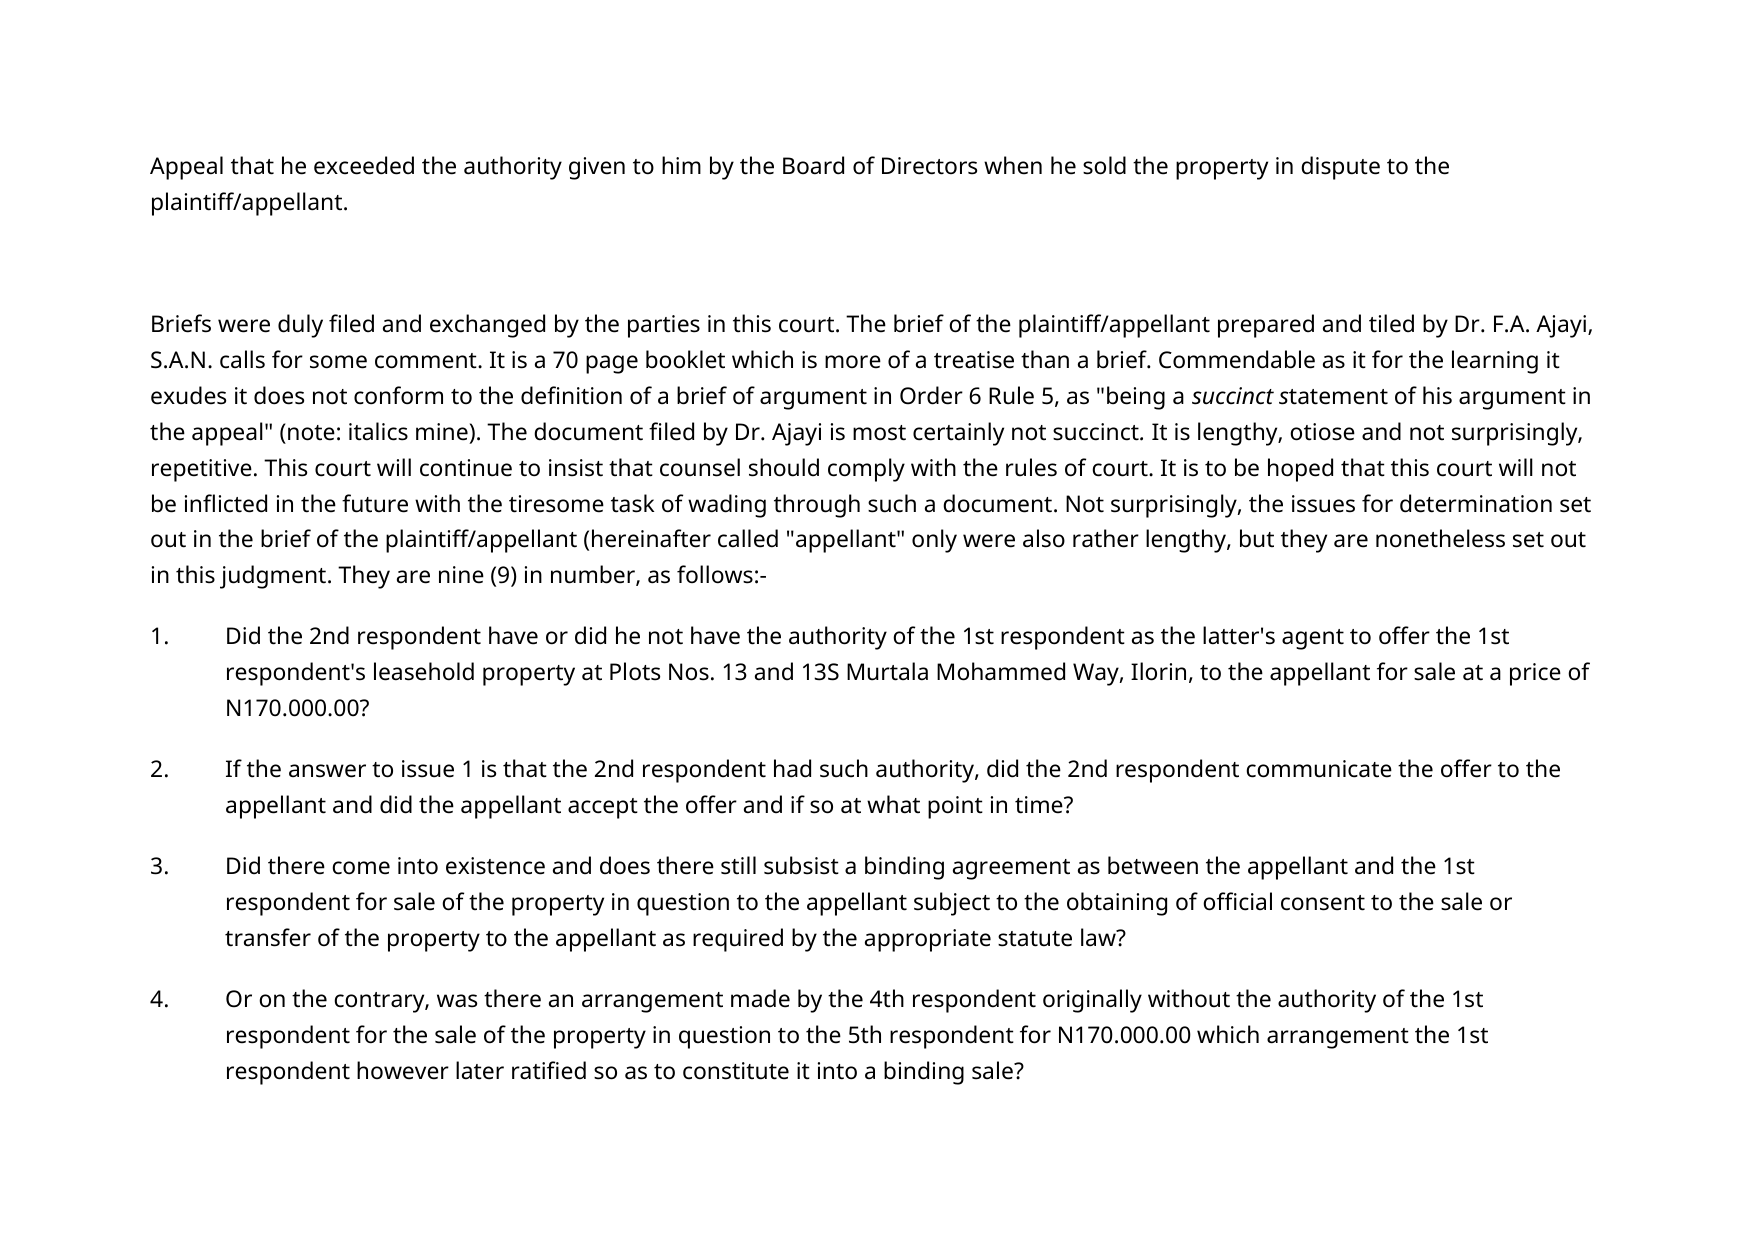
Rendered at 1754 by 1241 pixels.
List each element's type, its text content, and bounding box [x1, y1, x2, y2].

text 3. Did there come into existence and does there still subsist a binding agreement as between the appellant and the 1st respondent for sale of the property in question to the appellant subject to the obtaining of official consent to the sale or transfer of the property to the appellant as required by the appropriate statute law? [150, 850, 1604, 953]
text Briefs were duly filed and exchanged by the parties in this court. The brief of the plaintiff/appellant prepared and tiled by Dr. F.A. Ajayi, S.A.N. calls for some comment. It is a 70 page booklet which is more of a treatise than a brief. Commendable as it for the learning it exudes it does not conform to the definition of a brief of argument in Order 6 Rule 5, as "being a succinct statement of his argument in the appeal" (note: italics mine). The document filed by Dr. Ajayi is most certainly not succinct. It is lengthy, otiose and not surprisingly, repetitive. This court will continue to insist that counsel should comply with the rules of court. It is to be hoped that this court will not be inflicted in the future with the tiresome task of wading through such a document. Not surprisingly, the issues for determination set out in the brief of the plaintiff/appellant (hereinafter called "appellant" only were also rather lengthy, but they are nonetheless set out in this judgment. They are nine (9) in number, as follows:- [150, 308, 1604, 591]
text 2. If the answer to issue 1 is that the 2nd respondent had such authority, did the 2nd respondent communicate the offer to the appellant and did the appellant accept the offer and if so at what point in time? [150, 753, 1604, 820]
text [150, 150, 1604, 217]
text 1. Did the 2nd respondent have or did he not have the authority of the 1st respondent as the latter's agent to offer the 1st respondent's leasehold property at Plots Nos. 13 and 13S Murtala Mohammed Way, Ilorin, to the appellant for sale at a price of N170.000.00? [150, 620, 1604, 723]
text 4. Or on the contrary, was there an arrangement made by the 4th respondent originally without the authority of the 1st respondent for the sale of the property in question to the 5th respondent for N170.000.00 which arrangement the 1st respondent however later ratified so as to constitute it into a binding sale? [150, 983, 1604, 1086]
